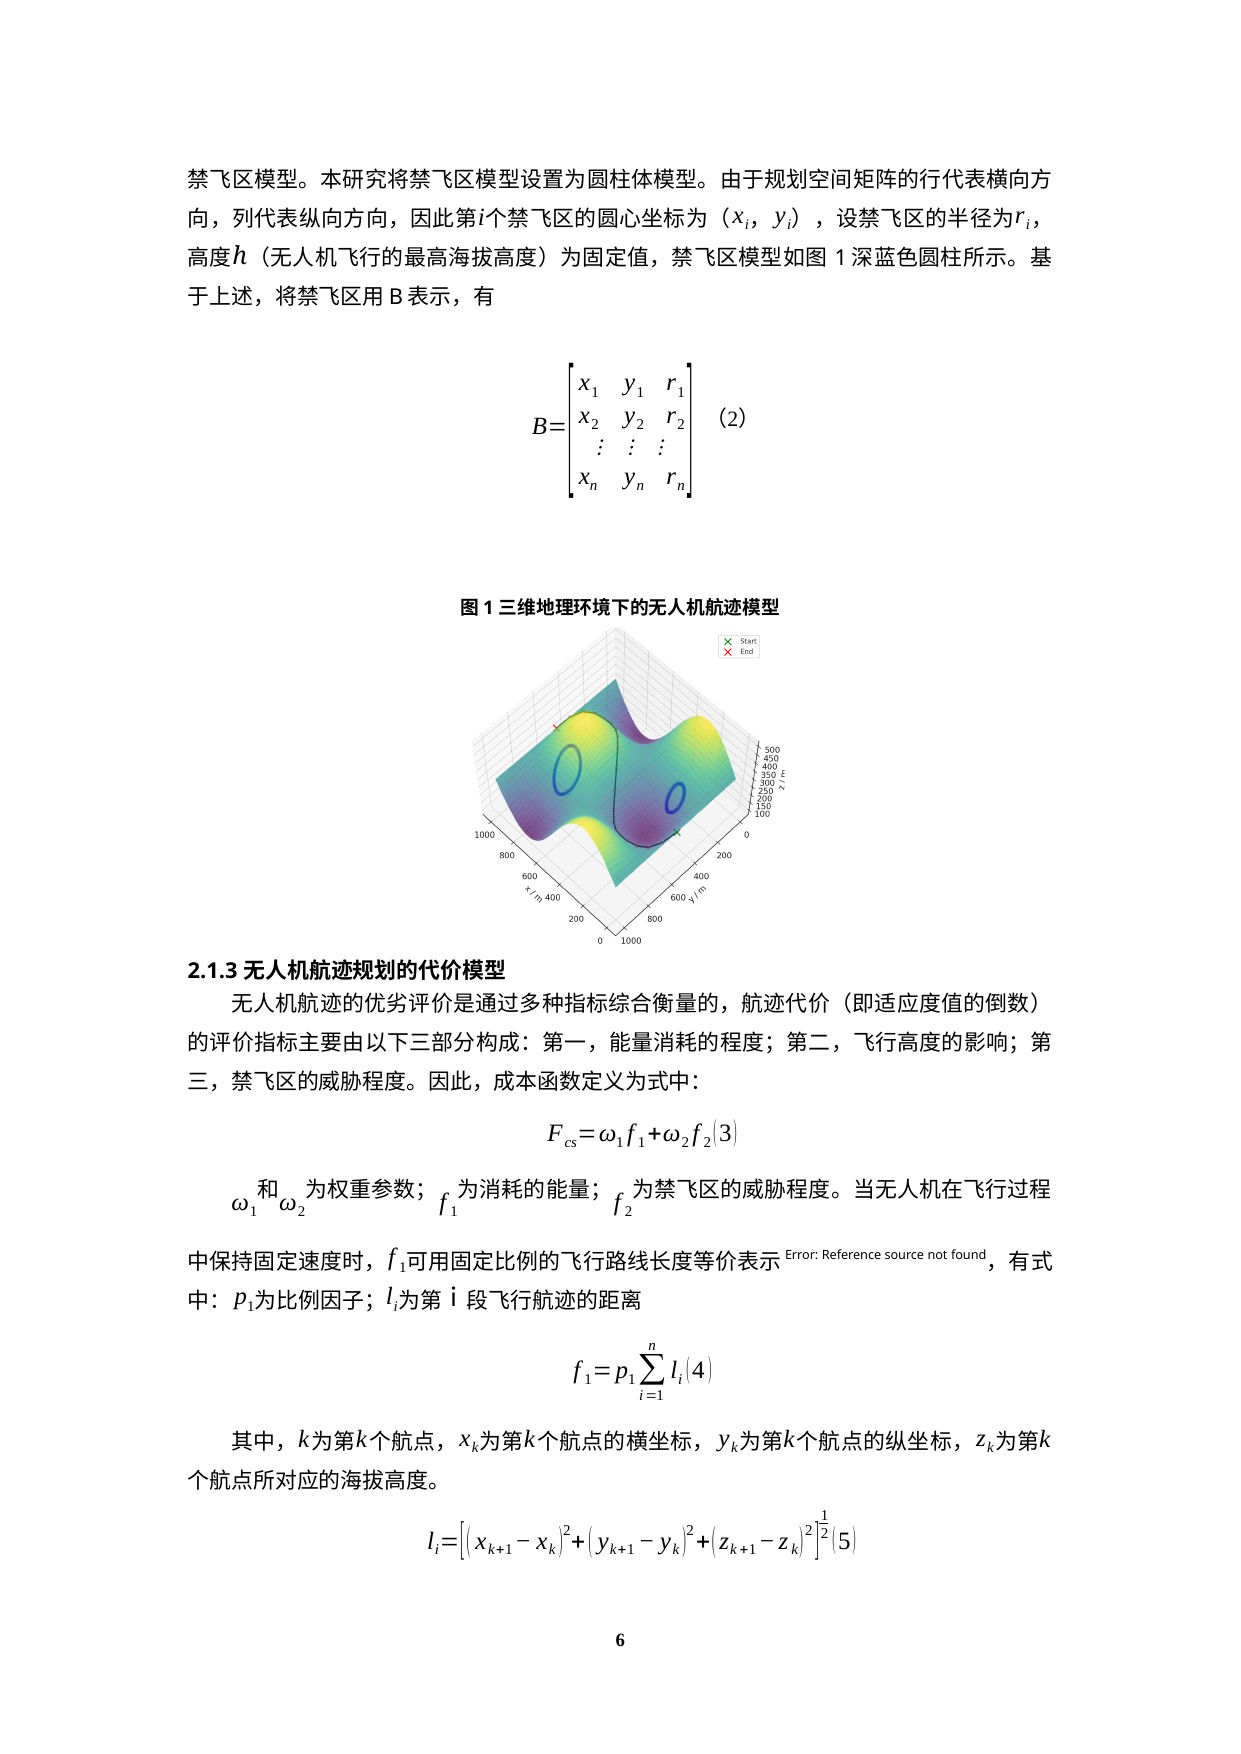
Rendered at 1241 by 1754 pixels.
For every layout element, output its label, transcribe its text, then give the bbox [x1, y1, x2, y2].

text 无人机航迹的优劣评价是通过多种指标综合衡量的，航迹代价（即适应度值的倒数）的评价指标主要由以下三部分构成：第一，能量消耗的程度；第二，飞行高度的影响；第三，禁飞区的威胁程度。因此，成本函数定义为式中： [187, 985, 1053, 1096]
text 其中，为第个航点，为第个航点的横坐标，为第个航点的纵坐标，为第个航点所对应的海拔高度。 [187, 1424, 1053, 1495]
picture [455, 627, 785, 950]
text （2） [187, 350, 1053, 513]
title 2.1.3 无人机航迹规划的代价模型 [187, 953, 1053, 985]
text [187, 162, 1053, 311]
text 图1 三维地理环境下的无人机航迹模型 [187, 590, 1053, 622]
